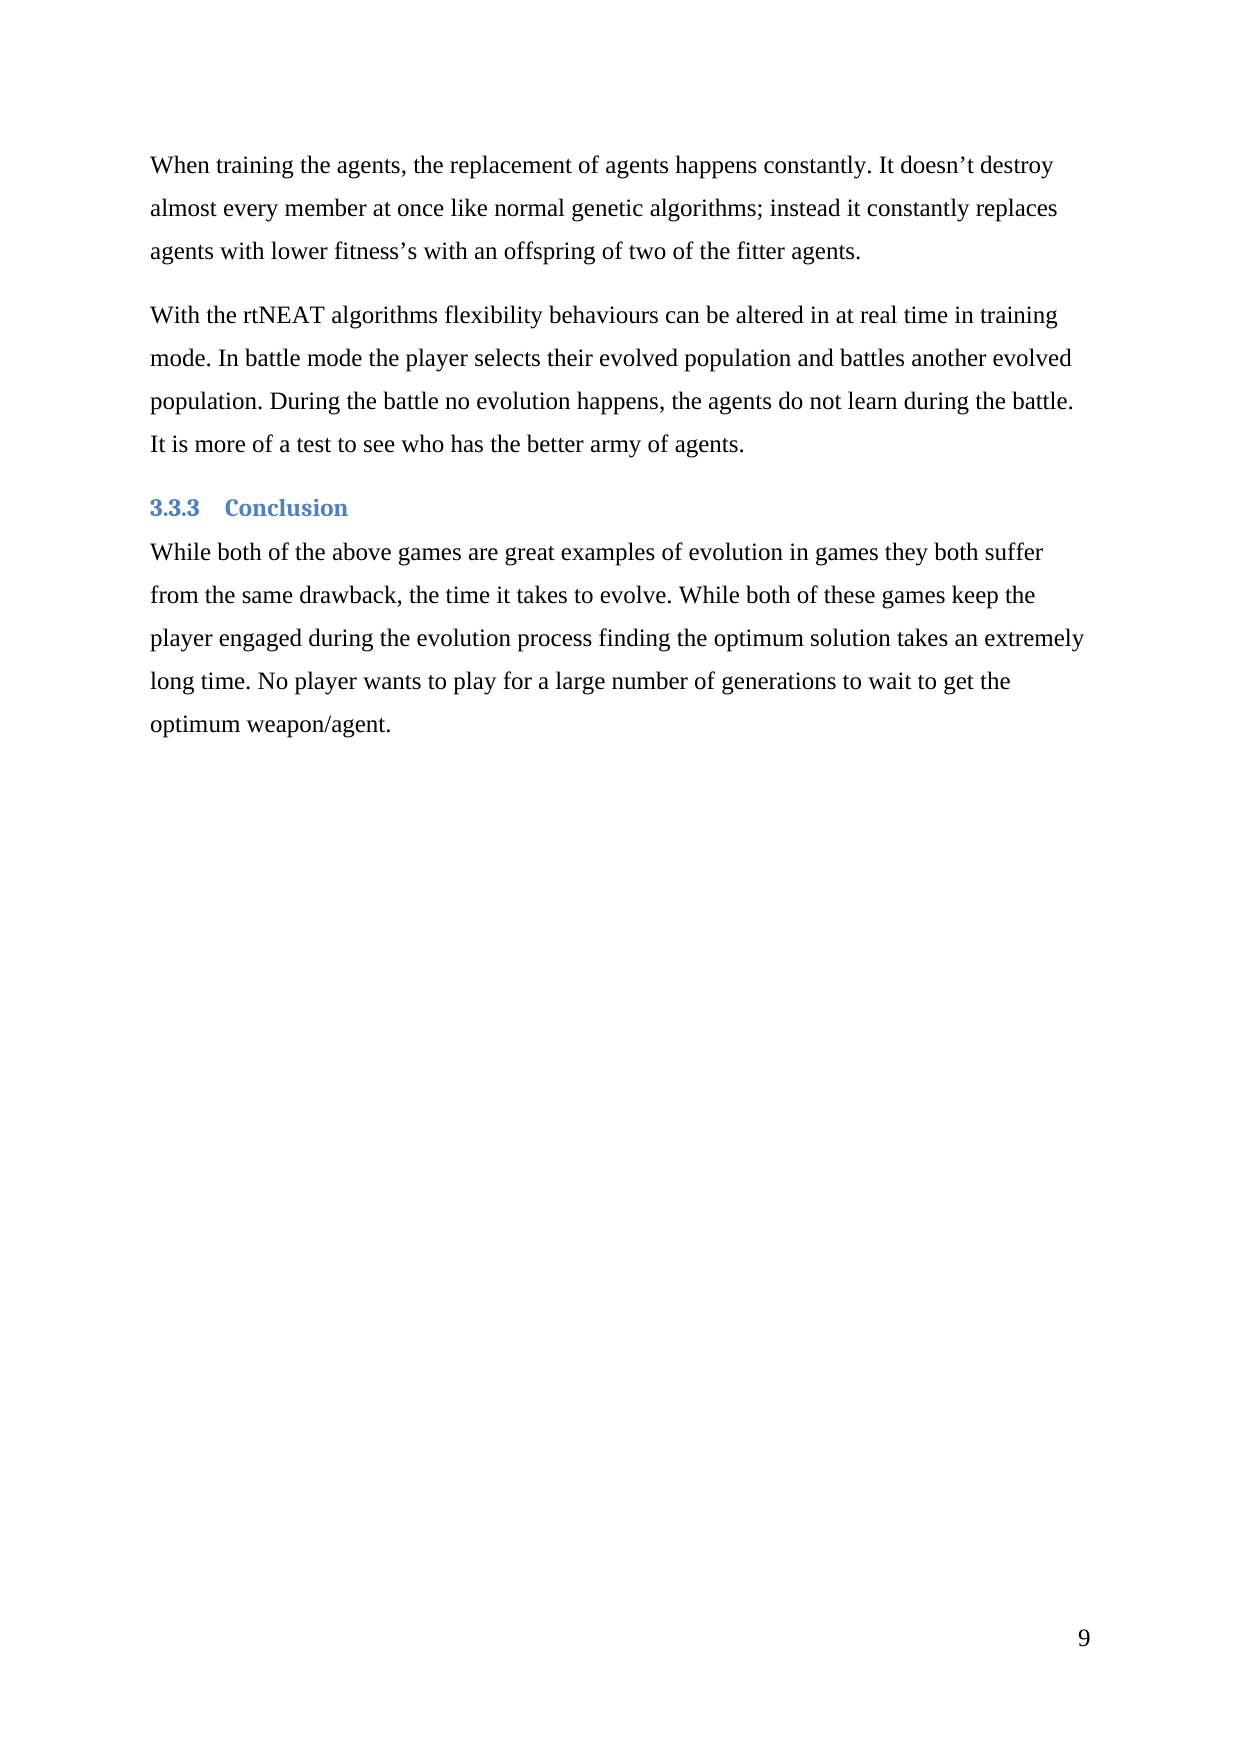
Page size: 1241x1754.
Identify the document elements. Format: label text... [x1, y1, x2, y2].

text With the rtNEAT algorithms flexibility behaviours can be altered in at real time in training mode. In battle mode the player selects their evolved population and battles another evolved population. During the battle no evolution happens, the agents do not learn during the battle. It is more of a test to see who has the better army of agents. [150, 300, 1090, 458]
subtitle Conclusion [150, 493, 1090, 522]
text When training the agents, the replacement of agents happens constantly. It doesn’t destroy almost every member at once like normal genetic algorithms; instead it constantly replaces agents with lower fitness’s with an offspring of two of the fitter agents. [150, 150, 1090, 265]
text While both of the above games are great examples of evolution in games they both suffer from the same drawback, the time it takes to evolve. While both of these games keep the player engaged during the evolution process finding the optimum solution takes an extremely long time. No player wants to play for a large number of generations to wait to get the optimum weapon/agent. [150, 537, 1090, 738]
